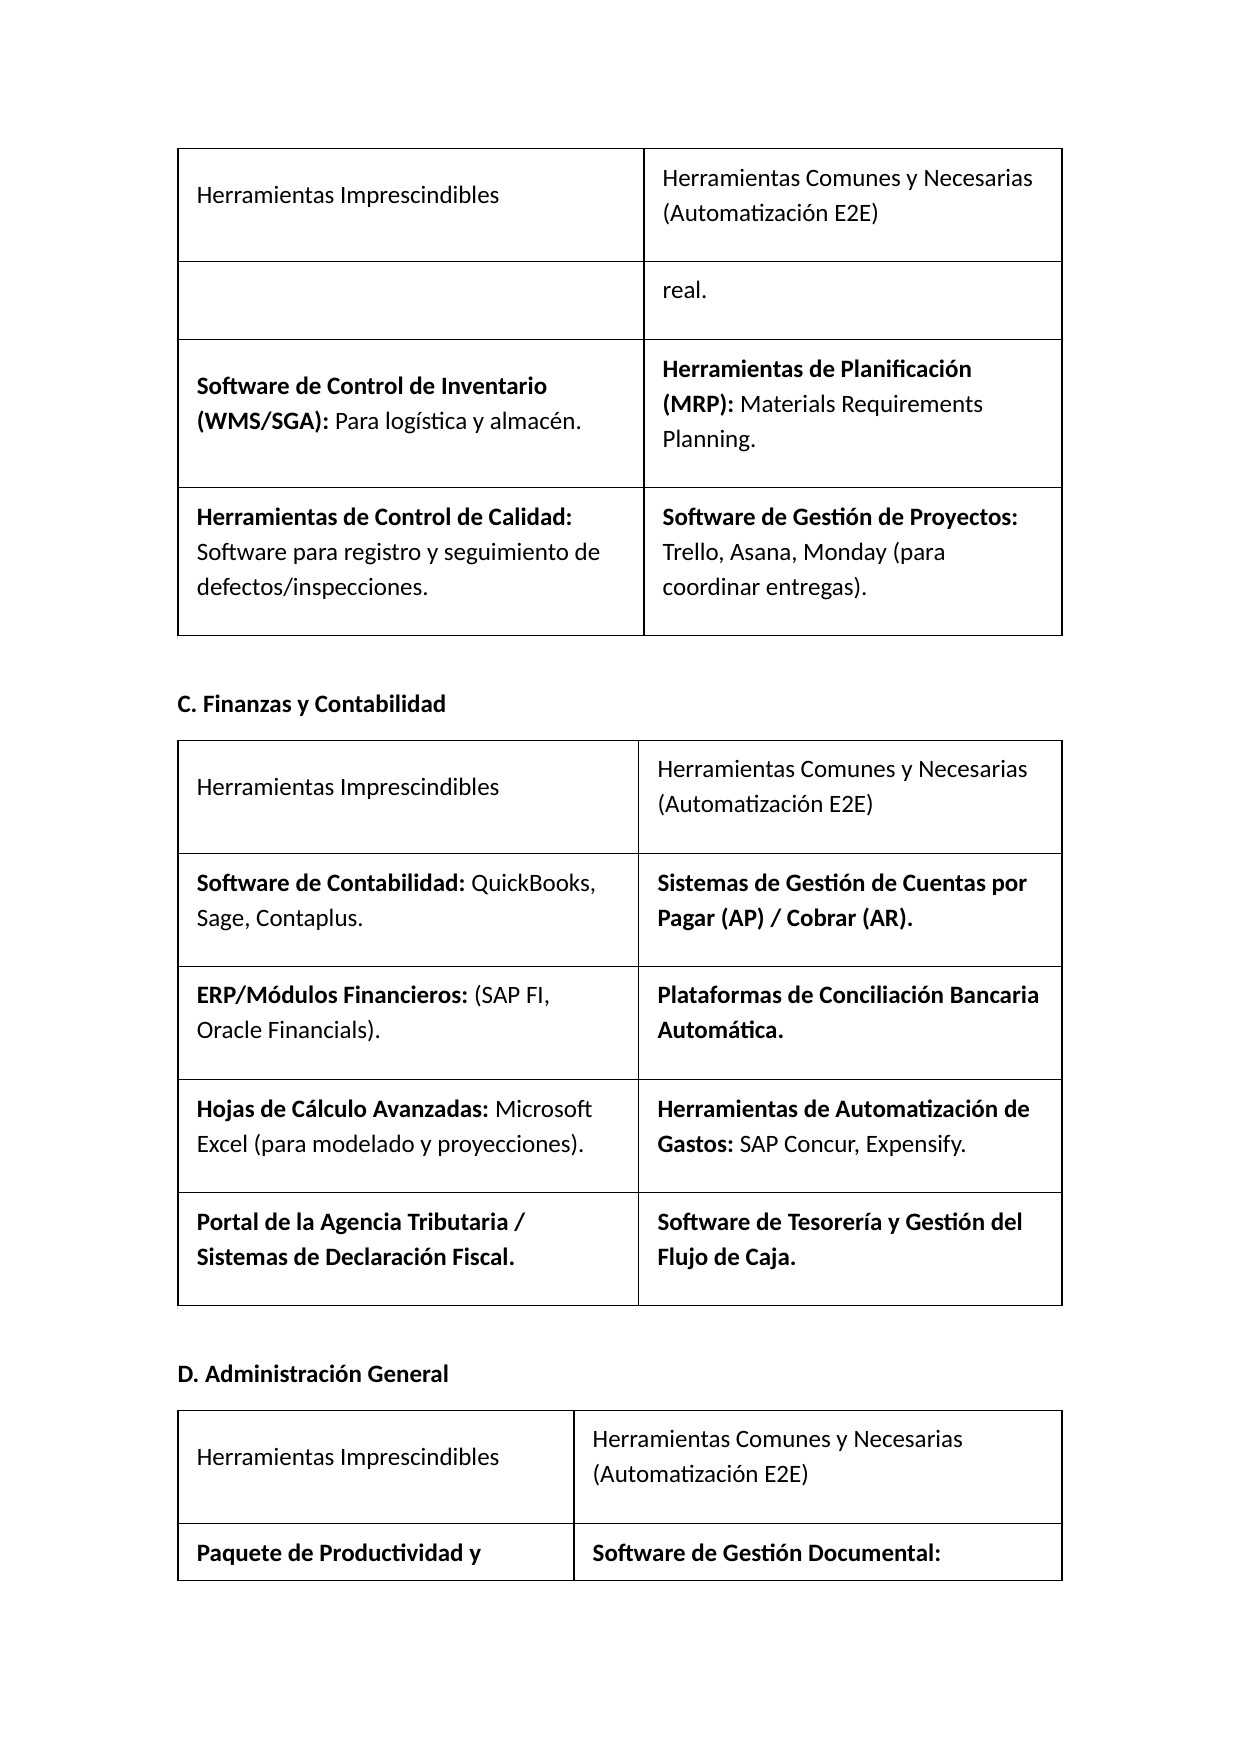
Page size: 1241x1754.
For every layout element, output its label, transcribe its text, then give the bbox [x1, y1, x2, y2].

table_cell Software de Control de Inventario (WMS/SGA): Para logística y almacén. [179, 340, 643, 487]
table_cell ERP/Módulos Financieros: (SAP FI, Oracle Financials). [179, 967, 638, 1079]
text C. Finanzas y Contabilidad [177, 688, 1063, 718]
table_cell Herramientas de Planificación (MRP): Materials Requirements Planning. [645, 340, 1061, 487]
table_header Herramientas Comunes y Necesarias (Automatización E2E) [575, 1411, 1061, 1523]
table_cell Plataformas de Conciliación Bancaria Automática. [639, 967, 1061, 1079]
table_cell Herramientas de Control de Calidad: Software para registro y seguimiento de defectos/inspecciones. [179, 488, 643, 635]
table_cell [645, 262, 1061, 339]
table_header Herramientas Imprescindibles [179, 149, 643, 261]
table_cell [179, 1524, 573, 1580]
table_cell Sistemas de Gestión de Cuentas por Pagar (AP) / Cobrar (AR). [639, 854, 1061, 966]
table_cell Software de Gestión de Proyectos: Trello, Asana, Monday (para coordinar entregas). [645, 488, 1061, 635]
table_cell Herramientas de Automatización de Gastos: SAP Concur, Expensify. [639, 1080, 1061, 1192]
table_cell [179, 262, 643, 339]
table_header Herramientas Imprescindibles [179, 1411, 573, 1523]
text D. Administración General [177, 1358, 1063, 1388]
table_cell Software de Contabilidad: QuickBooks, Sage, Contaplus. [179, 854, 638, 966]
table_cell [575, 1524, 1061, 1580]
table_cell Software de Tesorería y Gestión del Flujo de Caja. [639, 1193, 1061, 1305]
table_cell Portal de la Agencia Tributaria / Sistemas de Declaración Fiscal. [179, 1193, 638, 1305]
table_header Herramientas Imprescindibles [179, 741, 638, 853]
table_cell Hojas de Cálculo Avanzadas: Microsoft Excel (para modelado y proyecciones). [179, 1080, 638, 1192]
table_header Herramientas Comunes y Necesarias (Automatización E2E) [639, 741, 1061, 853]
table_header Herramientas Comunes y Necesarias (Automatización E2E) [645, 149, 1061, 261]
